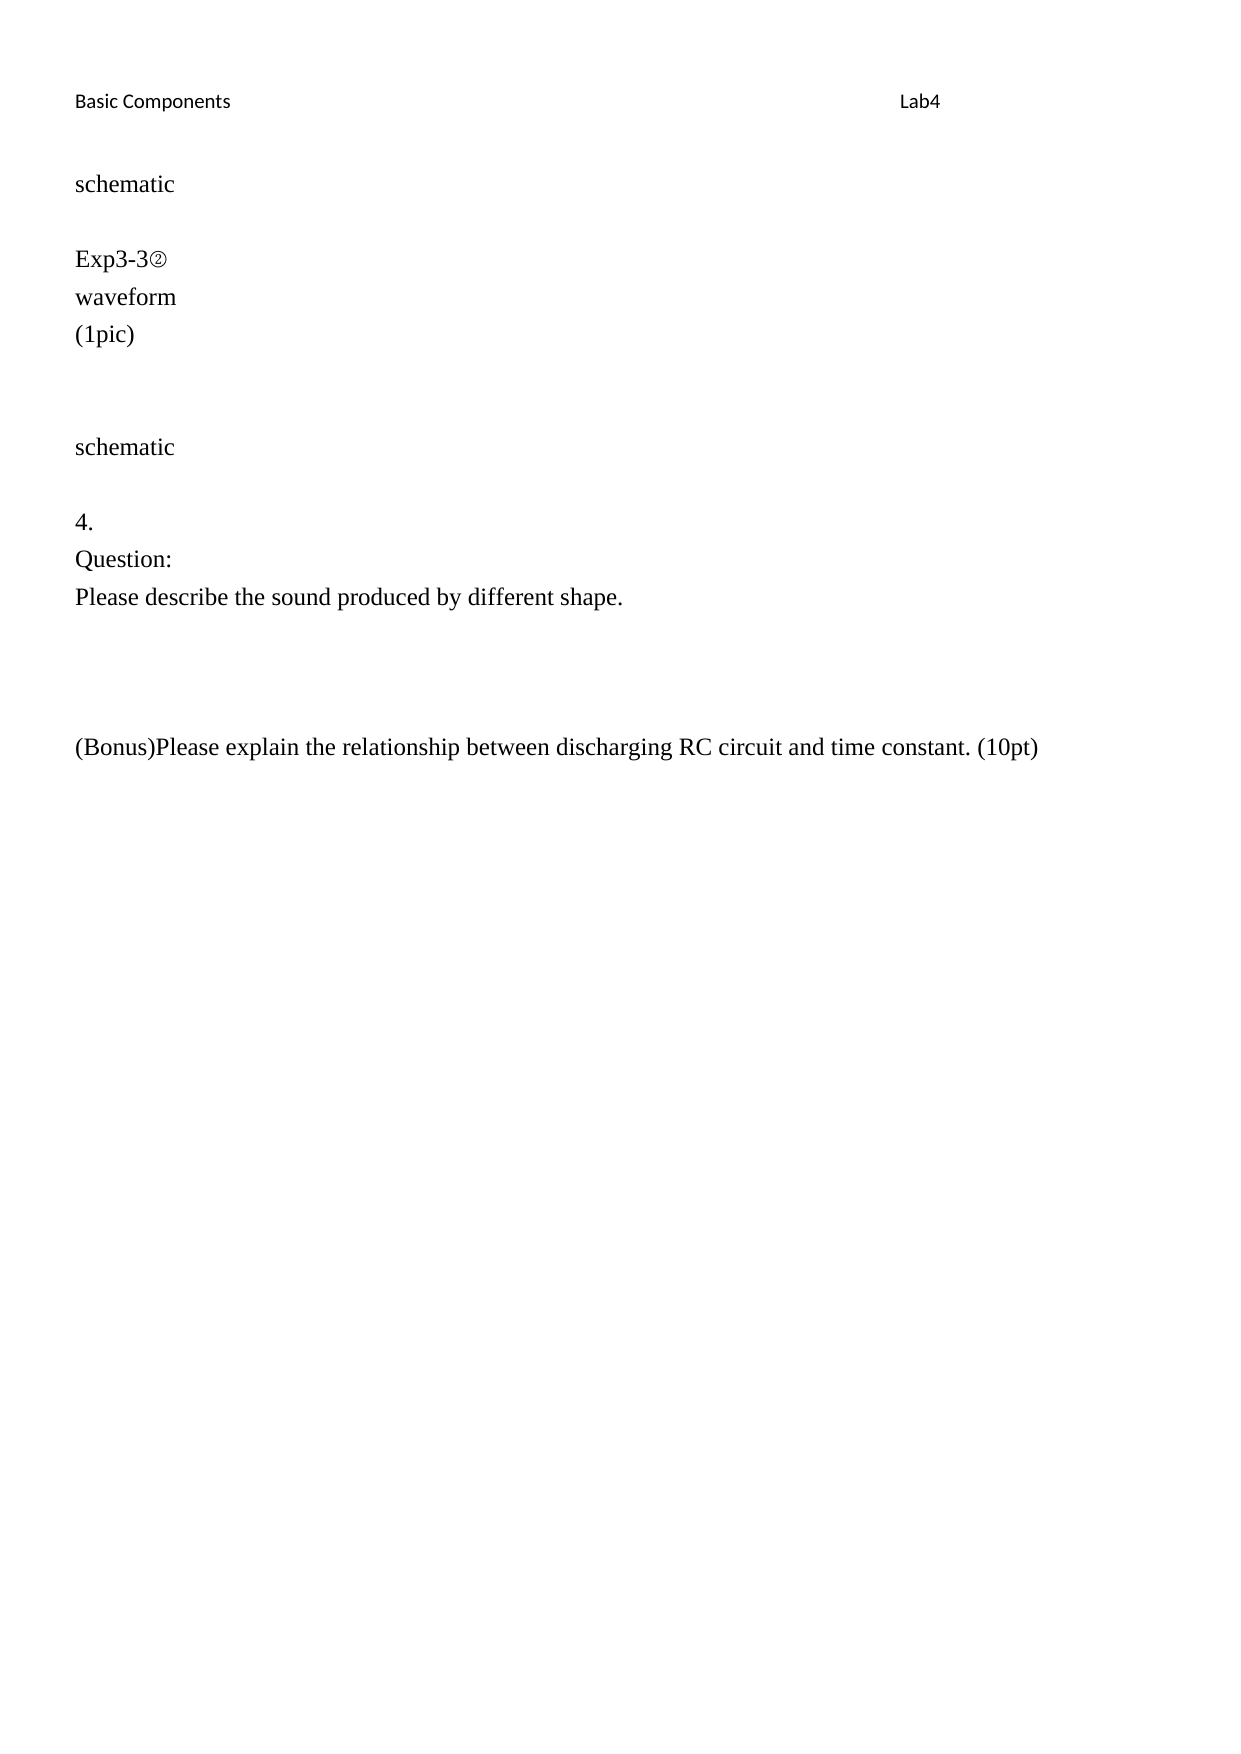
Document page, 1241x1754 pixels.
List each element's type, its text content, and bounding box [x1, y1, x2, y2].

text schematic [75, 165, 1165, 203]
text Question: [75, 540, 1165, 578]
text (Bonus)Please explain the relationship between discharging RC circuit and time constant. (10pt) [75, 728, 1165, 765]
text 4. [75, 503, 1165, 540]
text Exp3-3② [75, 240, 1165, 278]
text schematic [75, 428, 1165, 465]
text Please describe the sound produced by different shape. [75, 578, 1165, 615]
text waveform [75, 278, 1165, 315]
text (1pic) [75, 315, 1165, 353]
